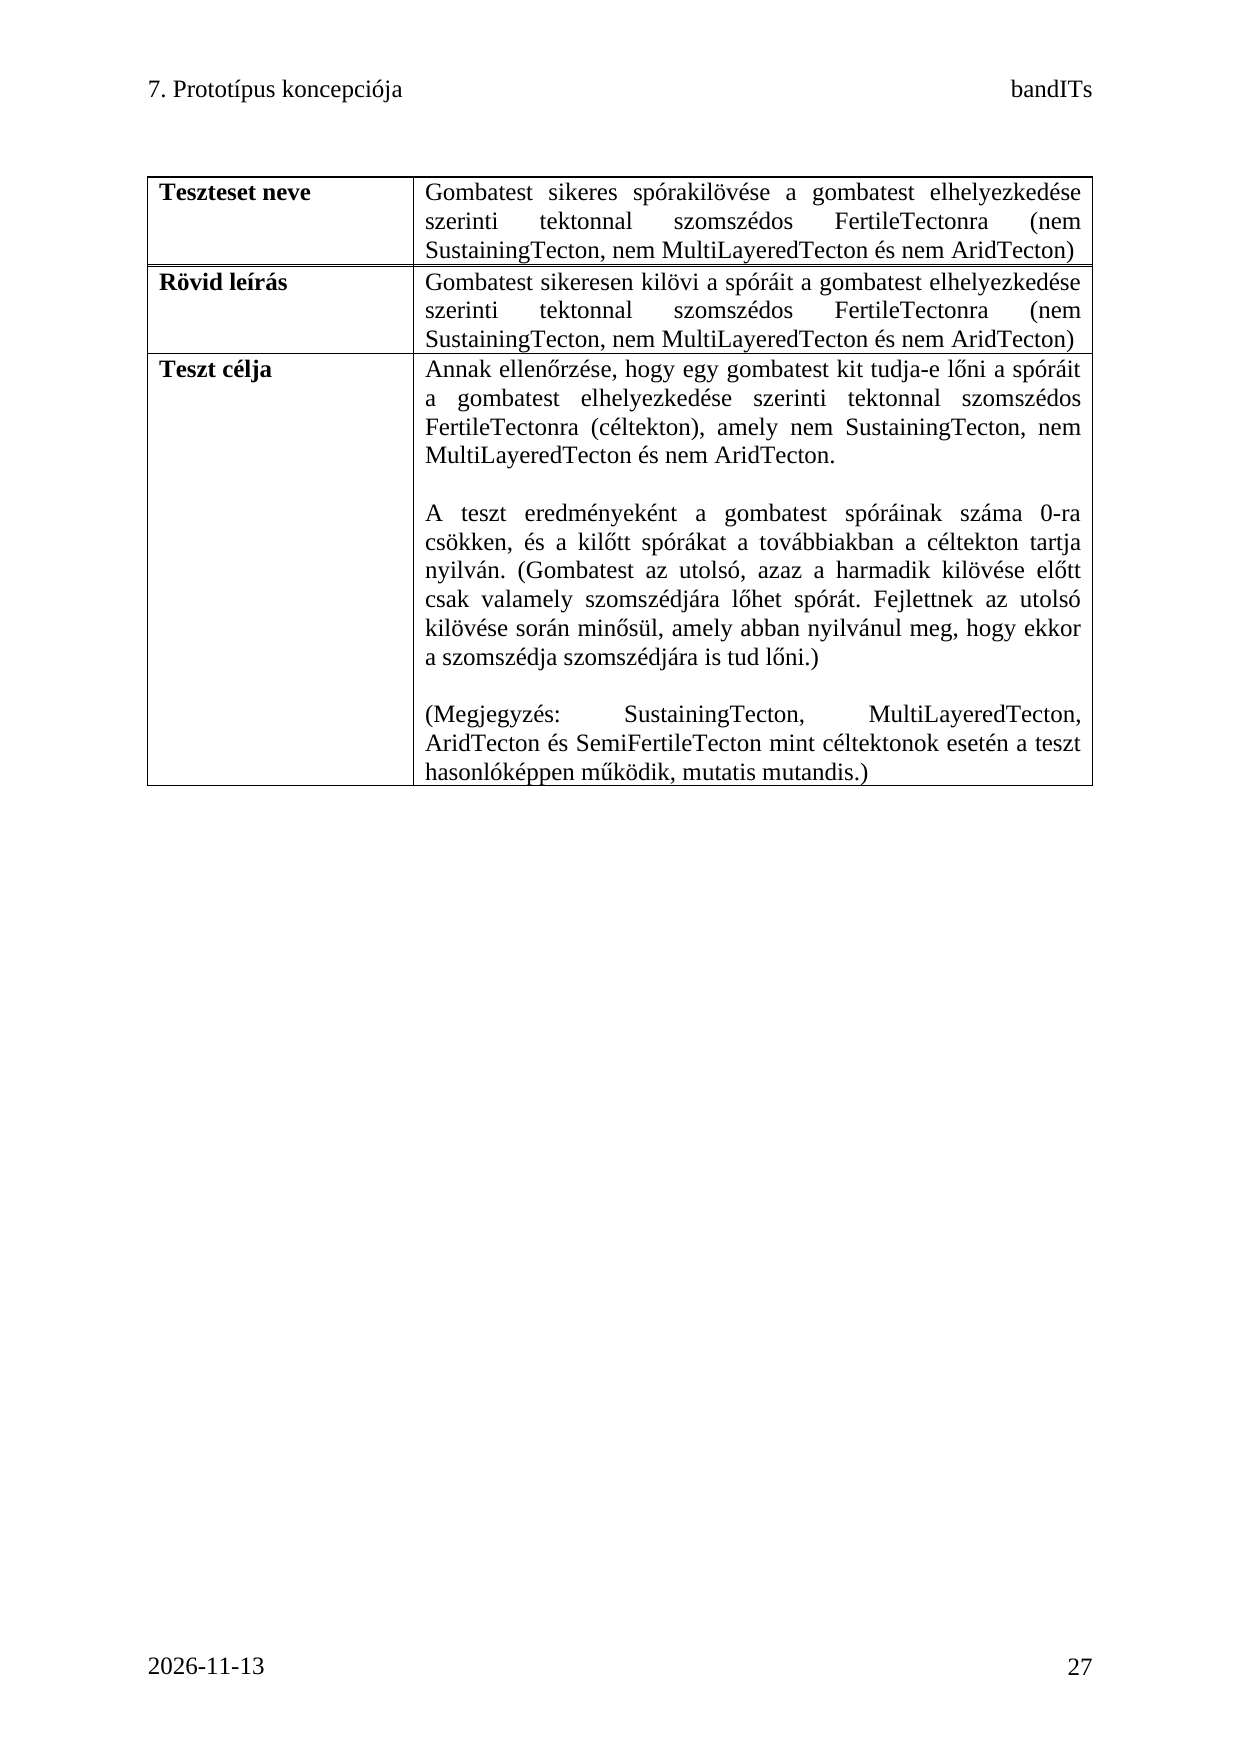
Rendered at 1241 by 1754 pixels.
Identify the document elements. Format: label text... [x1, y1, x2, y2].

table_cell Gombatest sikeresen kilövi a spóráit a gombatest elhelyezkedése szerinti tektonnal szomszédos FertileTectonra (nem SustainingTecton, nem MultiLayeredTecton és nem AridTecton) [414, 267, 1092, 353]
table_cell Teszt célja [148, 354, 413, 785]
table_header Teszteset neve [148, 178, 413, 264]
table_cell Annak ellenőrzése, hogy egy gombatest kit tudja-e lőni a spóráit a gombatest elhelyezkedése szerinti tektonnal szomszédos FertileTectonra (céltekton), amely nem SustainingTecton, nem MultiLayeredTecton és nem AridTecton. A teszt eredményeként a gombatest spóráinak száma 0-ra csökken, és a kilőtt spórákat a továbbiakban a céltekton tartja nyilván. (Gombatest az utolsó, azaz a harmadik kilövése előtt csak valamely szomszédjára lőhet spórát. Fejlettnek az utolsó kilövése során minősül, amely abban nyilvánul meg, hogy ekkor a szomszédja szomszédjára is tud lőni.) (Megjegyzés: SustainingTecton, MultiLayeredTecton, AridTecton és SemiFertileTecton mint céltektonok esetén a teszt hasonlóképpen működik, mutatis mutandis.) [414, 354, 1092, 785]
table_header Gombatest sikeres spórakilövése a gombatest elhelyezkedése szerinti tektonnal szomszédos FertileTectonra (nem SustainingTecton, nem MultiLayeredTecton és nem AridTecton) [414, 178, 1092, 264]
table_cell Rövid leírás [148, 267, 413, 353]
